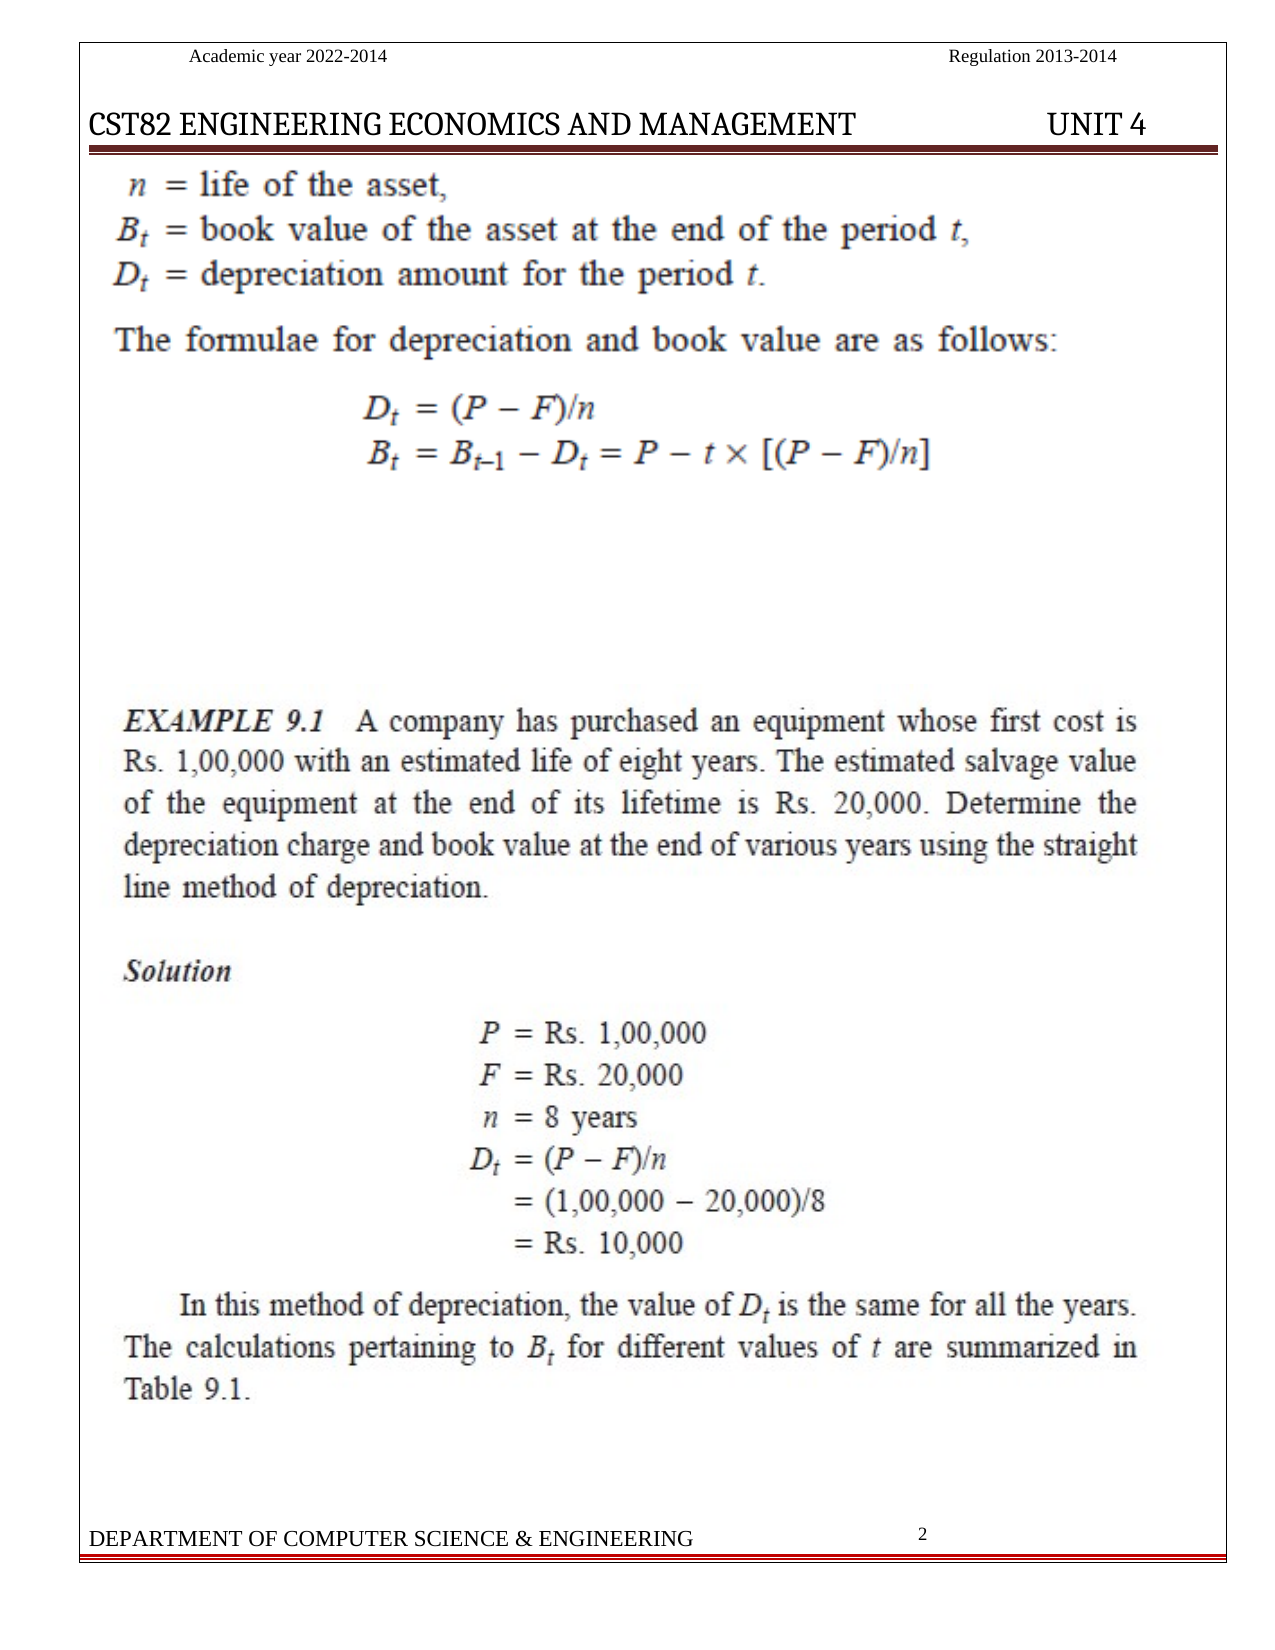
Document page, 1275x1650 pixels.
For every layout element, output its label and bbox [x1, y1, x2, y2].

picture [99, 684, 1199, 1404]
picture [99, 155, 1085, 475]
